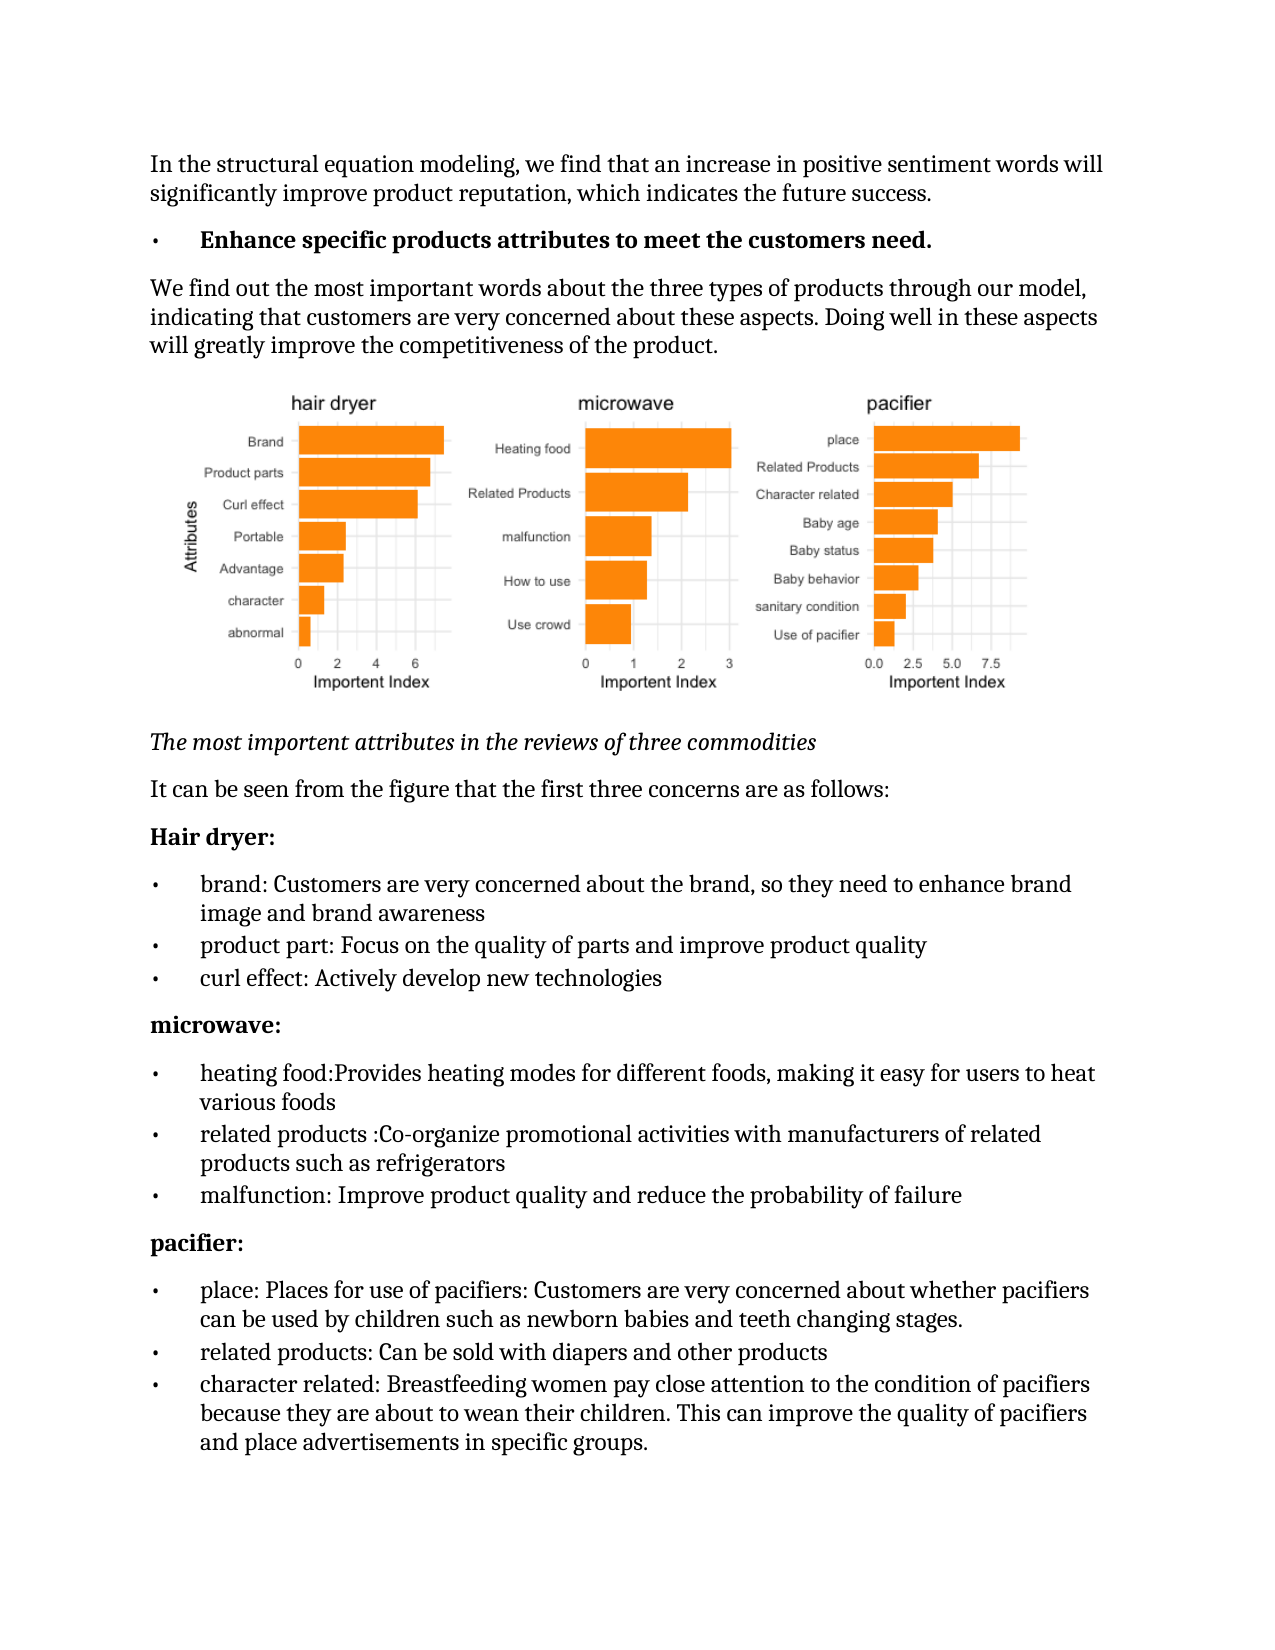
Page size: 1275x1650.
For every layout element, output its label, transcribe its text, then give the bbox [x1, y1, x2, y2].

picture [168, 378, 1044, 707]
list brand: Customers are very concerned about the brand, so they need to enhance brand image and brand awareness [150, 870, 1125, 928]
list malfunction: Improve product quality and reduce the probability of failure [150, 1181, 1125, 1210]
text microwave: [150, 1011, 1125, 1040]
list heating food:Provides heating modes for different foods, making it easy for users to heat various foods [150, 1059, 1125, 1116]
text The most importent attributes in the reviews of three commodities [150, 728, 1125, 756]
list related products :Co-organize promotional activities with manufacturers of related products such as refrigerators [150, 1120, 1125, 1178]
list related products: Can be sold with diapers and other products [150, 1338, 1125, 1366]
list place: Places for use of pacifiers: Customers are very concerned about whether pacifiers can be used by children such as newborn babies and teeth changing stages. [150, 1276, 1125, 1334]
text It can be seen from the figure that the first three concerns are as follows: [150, 775, 1125, 804]
text We find out the most important words about the three types of products through our model, indicating that customers are very concerned about these aspects. Doing well in these aspects will greatly improve the competitiveness of the product. [150, 274, 1125, 360]
text pacifier: [150, 1229, 1125, 1258]
list curl effect: Actively develop new technologies [150, 964, 1125, 993]
text In the structural equation modeling, we find that an increase in positive sentiment words will significantly improve product reputation, which indicates the future success. [150, 150, 1125, 207]
list character related: Breastfeeding women pay close attention to the condition of pacifiers because they are about to wean their children. This can improve the quality of pacifiers and place advertisements in specific groups. [150, 1370, 1125, 1456]
list product part: Focus on the quality of parts and improve product quality [150, 931, 1125, 960]
list Enhance specific products attributes to meet the customers need. [150, 226, 1125, 255]
text Hair dryer: [150, 823, 1125, 851]
